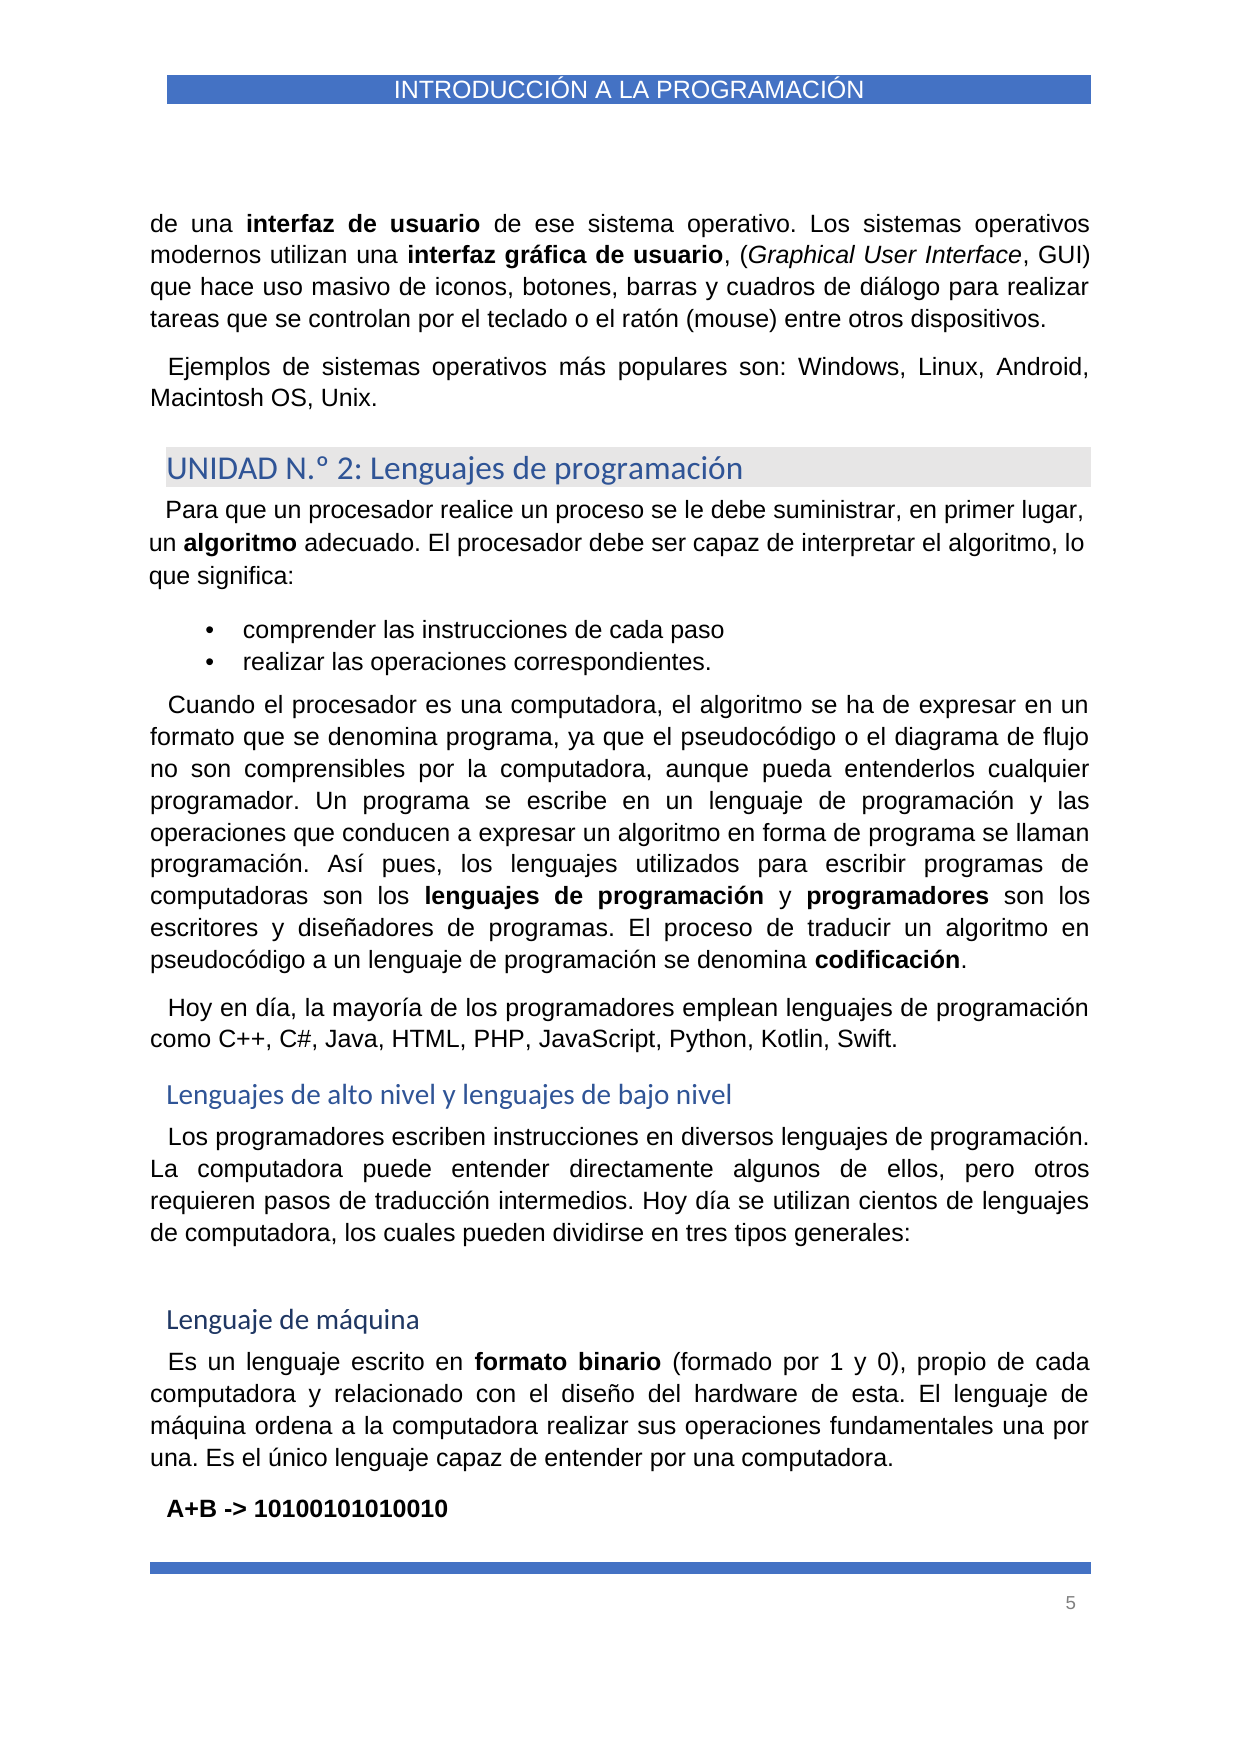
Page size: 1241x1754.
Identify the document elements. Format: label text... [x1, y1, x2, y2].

text A+B -> 10100101010010 [166, 1494, 1091, 1523]
text Hoy en día, la mayoría de los programadores emplean lenguajes de programación como C++, C#, Java, HTML, PHP, JavaScript, Python, Kotlin, Swift. [150, 992, 1091, 1053]
list realizar las operaciones correspondientes. [205, 647, 1091, 676]
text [150, 209, 1091, 333]
list comprender las instrucciones de cada paso [205, 615, 1091, 643]
text Es un lenguaje escrito en formato binario (formado por 1 y 0), propio de cada computadora y relacionado con el diseño del hardware de esta. El lenguaje de máquina ordena a la computadora realizar sus operaciones fundamentales una por una. Es el único lenguaje capaz de entender por una computadora. [150, 1347, 1091, 1472]
text Cuando el procesador es una computadora, el algoritmo se ha de expresar en un formato que se denomina programa, ya que el pseudocódigo o el diagrama de flujo no son comprensibles por la computadora, aunque pueda entenderlos cualquier programador. Un programa se escribe en un lenguaje de programación y las operaciones que conducen a expresar un algoritmo en forma de programa se llaman programación. Así pues, los lenguajes utilizados para escribir programas de computadoras son los lenguajes de programación y programadores son los escritores y diseñadores de programas. El proceso de traducir un algoritmo en pseudocódigo a un lenguaje de programación se denomina codificación. [150, 690, 1091, 974]
text Los programadores escriben instrucciones en diversos lenguajes de programación. La computadora puede entender directamente algunos de ellos, pero otros requieren pasos de traducción intermedios. Hoy día se utilizan cientos de lenguajes de computadora, los cuales pueden dividirse en tres tipos generales: [150, 1122, 1091, 1247]
subtitle UNIDAD N.º 2: Lenguajes de programación [166, 447, 1091, 487]
text Para que un procesador realice un proceso se le debe suministrar, en primer lugar, un algoritmo adecuado. El procesador debe ser capaz de interpretar el algoritmo, lo que significa: [148, 495, 1092, 590]
text Ejemplos de sistemas operativos más populares son: Windows, Linux, Android, Macintosh OS, Unix. [150, 352, 1091, 412]
subtitle Lenguaje de máquina [166, 1301, 1091, 1337]
subtitle Lenguajes de alto nivel y lenguajes de bajo nivel [166, 1076, 1091, 1112]
